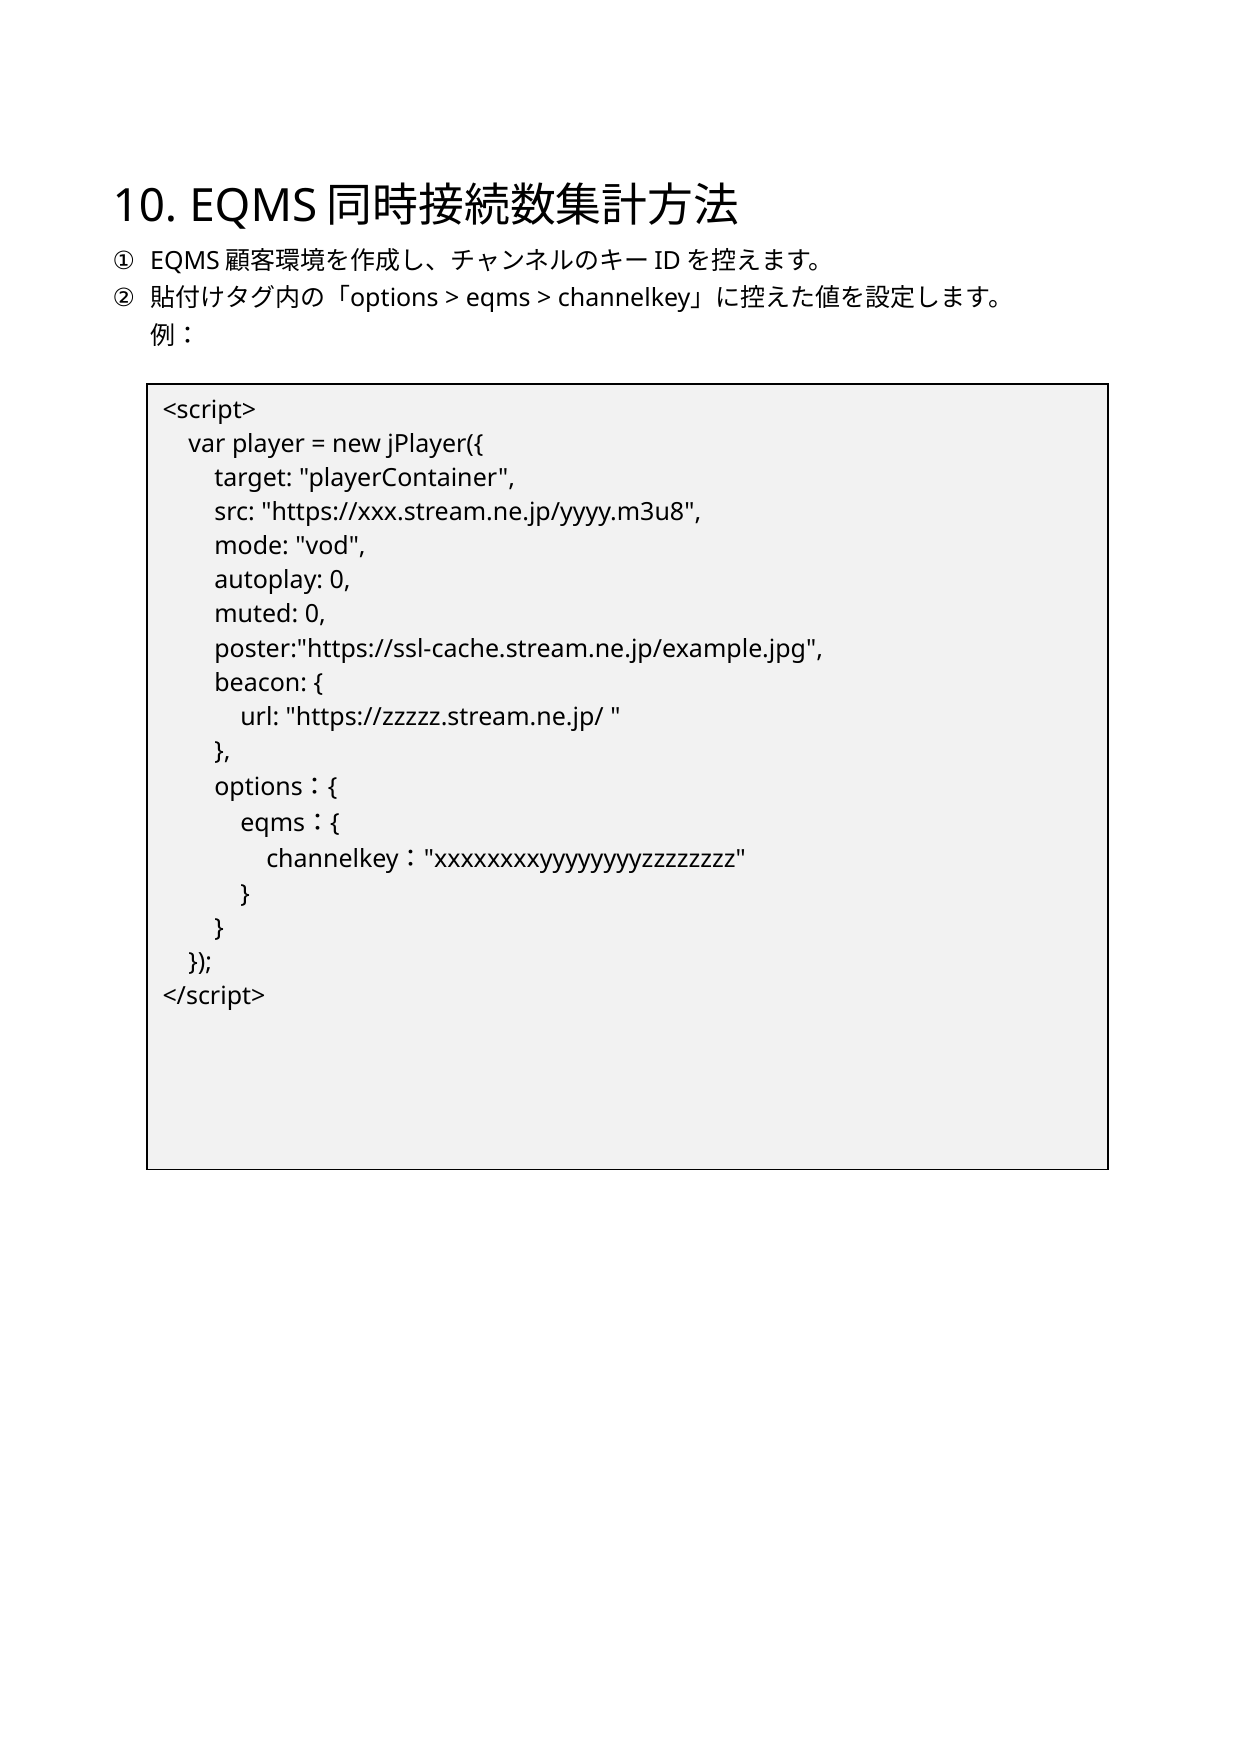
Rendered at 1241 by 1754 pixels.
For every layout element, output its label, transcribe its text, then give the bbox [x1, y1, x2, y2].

list EQMS顧客環境を作成し、チャンネルのキーIDを控えます。 [112, 239, 1128, 277]
list 例： [150, 314, 1128, 352]
text 10. EQMS同時接続数集計方法 [112, 164, 1128, 239]
list 貼付けタグ内の「options > eqms > channelkey」に控えた値を設定します。 [112, 277, 1128, 314]
